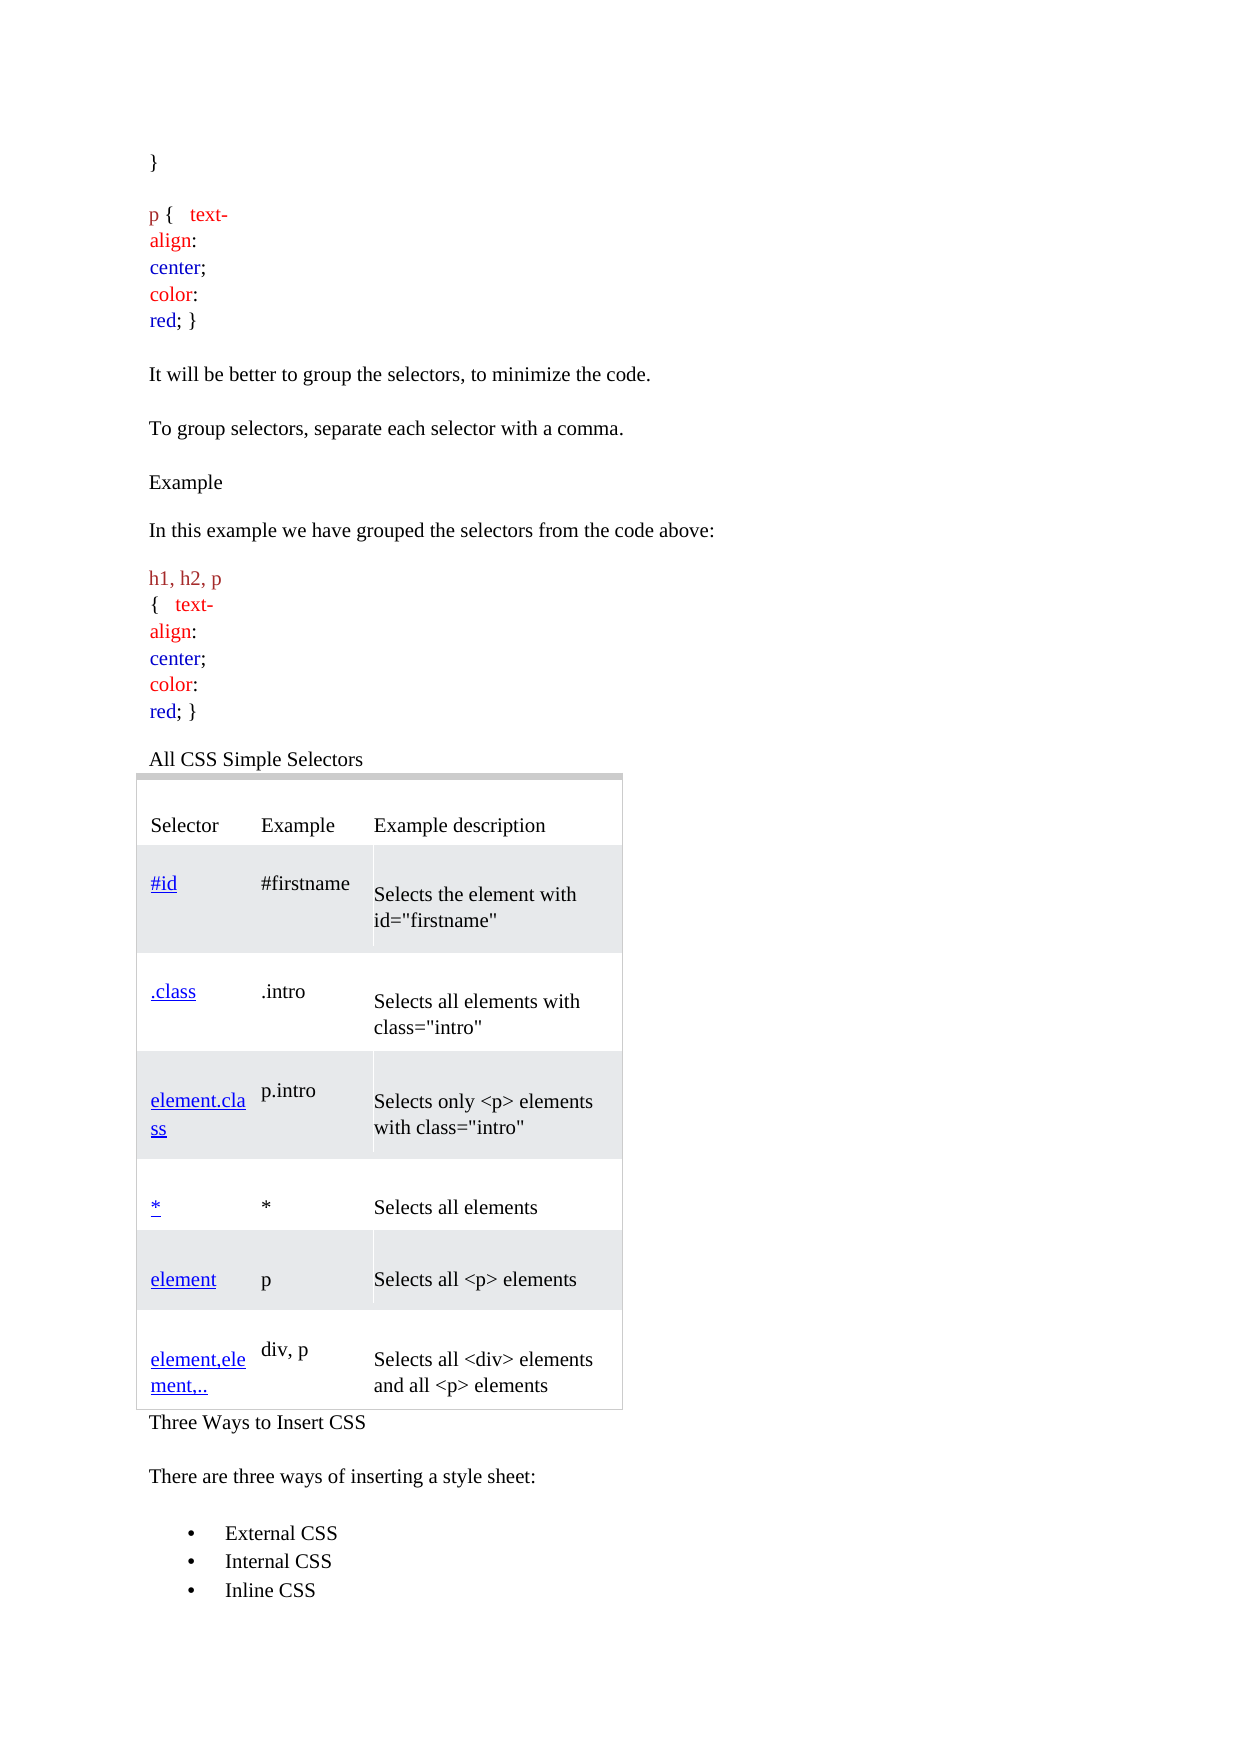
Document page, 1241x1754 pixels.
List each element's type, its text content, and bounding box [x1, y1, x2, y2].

text To group selectors, separate each selector with a comma. [148, 416, 1047, 440]
text It will be better to group the selectors, to minimize the code. [148, 362, 1047, 386]
text There are three ways of inserting a style sheet: [148, 1463, 1047, 1488]
table_cell * [261, 1159, 373, 1230]
table_cell #firstname [261, 845, 373, 946]
table_cell #id [137, 845, 261, 946]
list Inline CSS [187, 1577, 1047, 1602]
table_cell Selects all <p> elements [374, 1230, 622, 1303]
table_cell Selects all <div> elements and all <p> elements [374, 1310, 622, 1409]
text Three Ways to Insert CSS [148, 1410, 1047, 1434]
list Internal CSS [187, 1549, 1047, 1573]
table_cell Selects the element with id="firstname" [374, 845, 622, 946]
table_cell p.intro [261, 1051, 373, 1152]
text All CSS Simple Selectors [148, 747, 1047, 771]
list External CSS [187, 1521, 1047, 1545]
text Example [148, 470, 1047, 494]
text } [148, 150, 1047, 174]
table_header Example description [374, 780, 622, 845]
table_cell .intro [261, 953, 373, 1051]
table_header Selector [137, 780, 261, 845]
table_cell * [137, 1159, 261, 1230]
table_cell Selects all elements with class="intro" [374, 953, 622, 1051]
text In this example we have grouped the selectors from the code above: [148, 517, 1047, 542]
table_cell p [261, 1230, 373, 1303]
table_cell div, p [261, 1310, 373, 1409]
table_cell element,ele ment,.. [137, 1310, 261, 1409]
table_cell .class [137, 953, 261, 1051]
table_header Example [261, 780, 373, 845]
table_cell Selects all elements [374, 1159, 622, 1230]
table_cell Selects only <p> elements with class="intro" [374, 1051, 622, 1152]
table_cell element.cla ss [137, 1051, 261, 1152]
text h1, h2, p { text-align: center; color: red; } [148, 566, 230, 723]
table_cell element [137, 1230, 261, 1303]
text p { text-align: center; color: red; } [148, 201, 230, 332]
